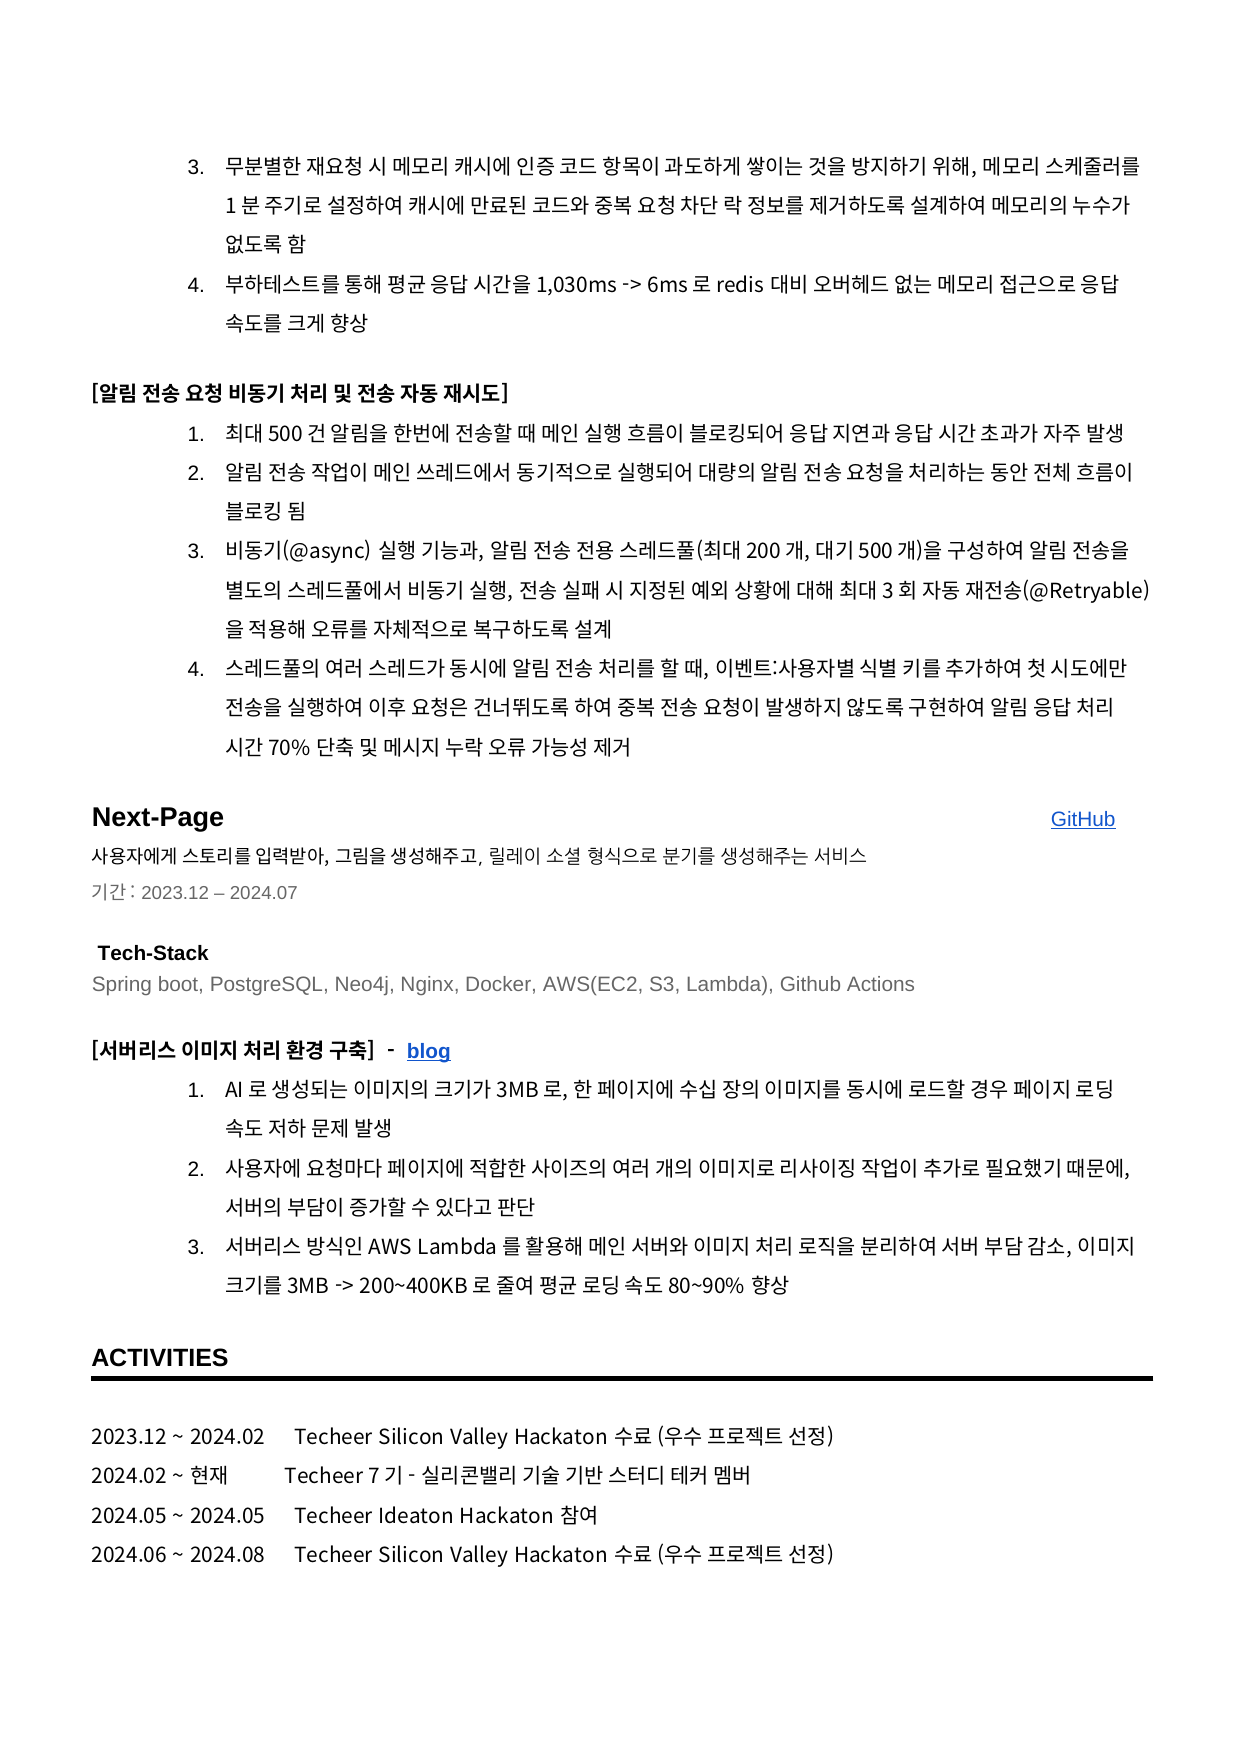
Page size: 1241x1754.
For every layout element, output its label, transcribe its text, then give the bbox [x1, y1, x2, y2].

list 최대 500건 알림을 한번에 전송할 때 메인 실행 흐름이 블로킹되어 응답 지연과 응답 시간 초과가 자주 발생 [187, 417, 1153, 447]
text 2023.12 ~ 2024.02 Techeer Silicon Valley Hackaton 수료 (우수 프로젝트 선정) [92, 1420, 1153, 1451]
text [서버리스 이미지 처리 환경 구축] - blog [92, 1034, 1153, 1064]
list 알림 전송 작업이 메인 쓰레드에서 동기적으로 실행되어 대량의 알림 전송 요청을 처리하는 동안 전체 흐름이 블로킹 됨 [187, 456, 1153, 526]
list 부하테스트를 통해 평균 응답 시간을 1,030ms -> 6ms로 redis 대비 오버헤드 없는 메모리 접근으로 응답 속도를 크게 향상 [187, 268, 1153, 337]
list 서버리스 방식인 AWS Lambda를 활용해 메인 서버와 이미지 처리 로직을 분리하여 서버 부담 감소, 이미지 크기를 3MB -> 200~400KB로 줄여 평균 로딩 속도 80~90% 향상 [187, 1230, 1153, 1300]
list 스레드풀의 여러 스레드가 동시에 알림 전송 처리를 할 때, 이벤트:사용자별 식별 키를 추가하여 첫 시도에만 전송을 실행하여 이후 요청은 건너뛰도록 하여 중복 전송 요청이 발생하지 않도록 구현하여 알림 응답 처리 시간 70% 단축 및 메시지 누락 오류 가능성 제거 [187, 652, 1153, 761]
list AI로 생성되는 이미지의 크기가 3MB로, 한 페이지에 수십 장의 이미지를 동시에 로드할 경우 페이지 로딩 속도 저하 문제 발생 [187, 1073, 1153, 1143]
list 사용자에 요청마다 페이지에 적합한 사이즈의 여러 개의 이미지로 리사이징 작업이 추가로 필요했기 때문에, 서버의 부담이 증가할 수 있다고 판단 [187, 1152, 1153, 1221]
text 사용자에게 스토리를 입력받아, 그림을 생성해주고, 릴레이 소셜 형식으로 분기를 생성해주는 서비스 [92, 842, 1153, 869]
list 무분별한 재요청 시 메모리 캐시에 인증 코드 항목이 과도하게 쌓이는 것을 방지하기 위해, 메모리 스케줄러를 1분 주기로 설정하여 캐시에 만료된 코드와 중복 요청 차단 락 정보를 제거하도록 설계하여 메모리의 누수가 없도록 함 [187, 150, 1153, 259]
text 2024.05 ~ 2024.05 Techeer Ideaton Hackaton 참여 [92, 1499, 1153, 1529]
text Tech-Stack [92, 941, 1153, 964]
text 기간 : 2023.12 – 2024.07 [92, 877, 1153, 904]
text Spring boot, PostgreSQL, Neo4j, Nginx, Docker, AWS(EC2, S3, Lambda), Github Actions [92, 972, 1153, 996]
text 2024.02 ~ 현재 Techeer 7기 - 실리콘밸리 기술 기반 스터디 테커 멤버 [92, 1460, 1153, 1490]
text Next-Page GitHub [92, 801, 1153, 833]
text 2024.06 ~ 2024.08 Techeer Silicon Valley Hackaton 수료 (우수 프로젝트 선정) [92, 1538, 1153, 1568]
list 비동기(@async) 실행 기능과, 알림 전송 전용 스레드풀(최대 200개, 대기 500개)을 구성하여 알림 전송을 별도의 스레드풀에서 비동기 실행, 전송 실패 시 지정된 예외 상황에 대해 최대 3회 자동 재전송(@Retryable)을 적용해 오류를 자체적으로 복구하도록 설계 [187, 534, 1153, 643]
text ACTIVITIES [91, 1343, 1153, 1376]
text [알림 전송 요청 비동기 처리 및 전송 자동 재시도] [91, 377, 1153, 408]
